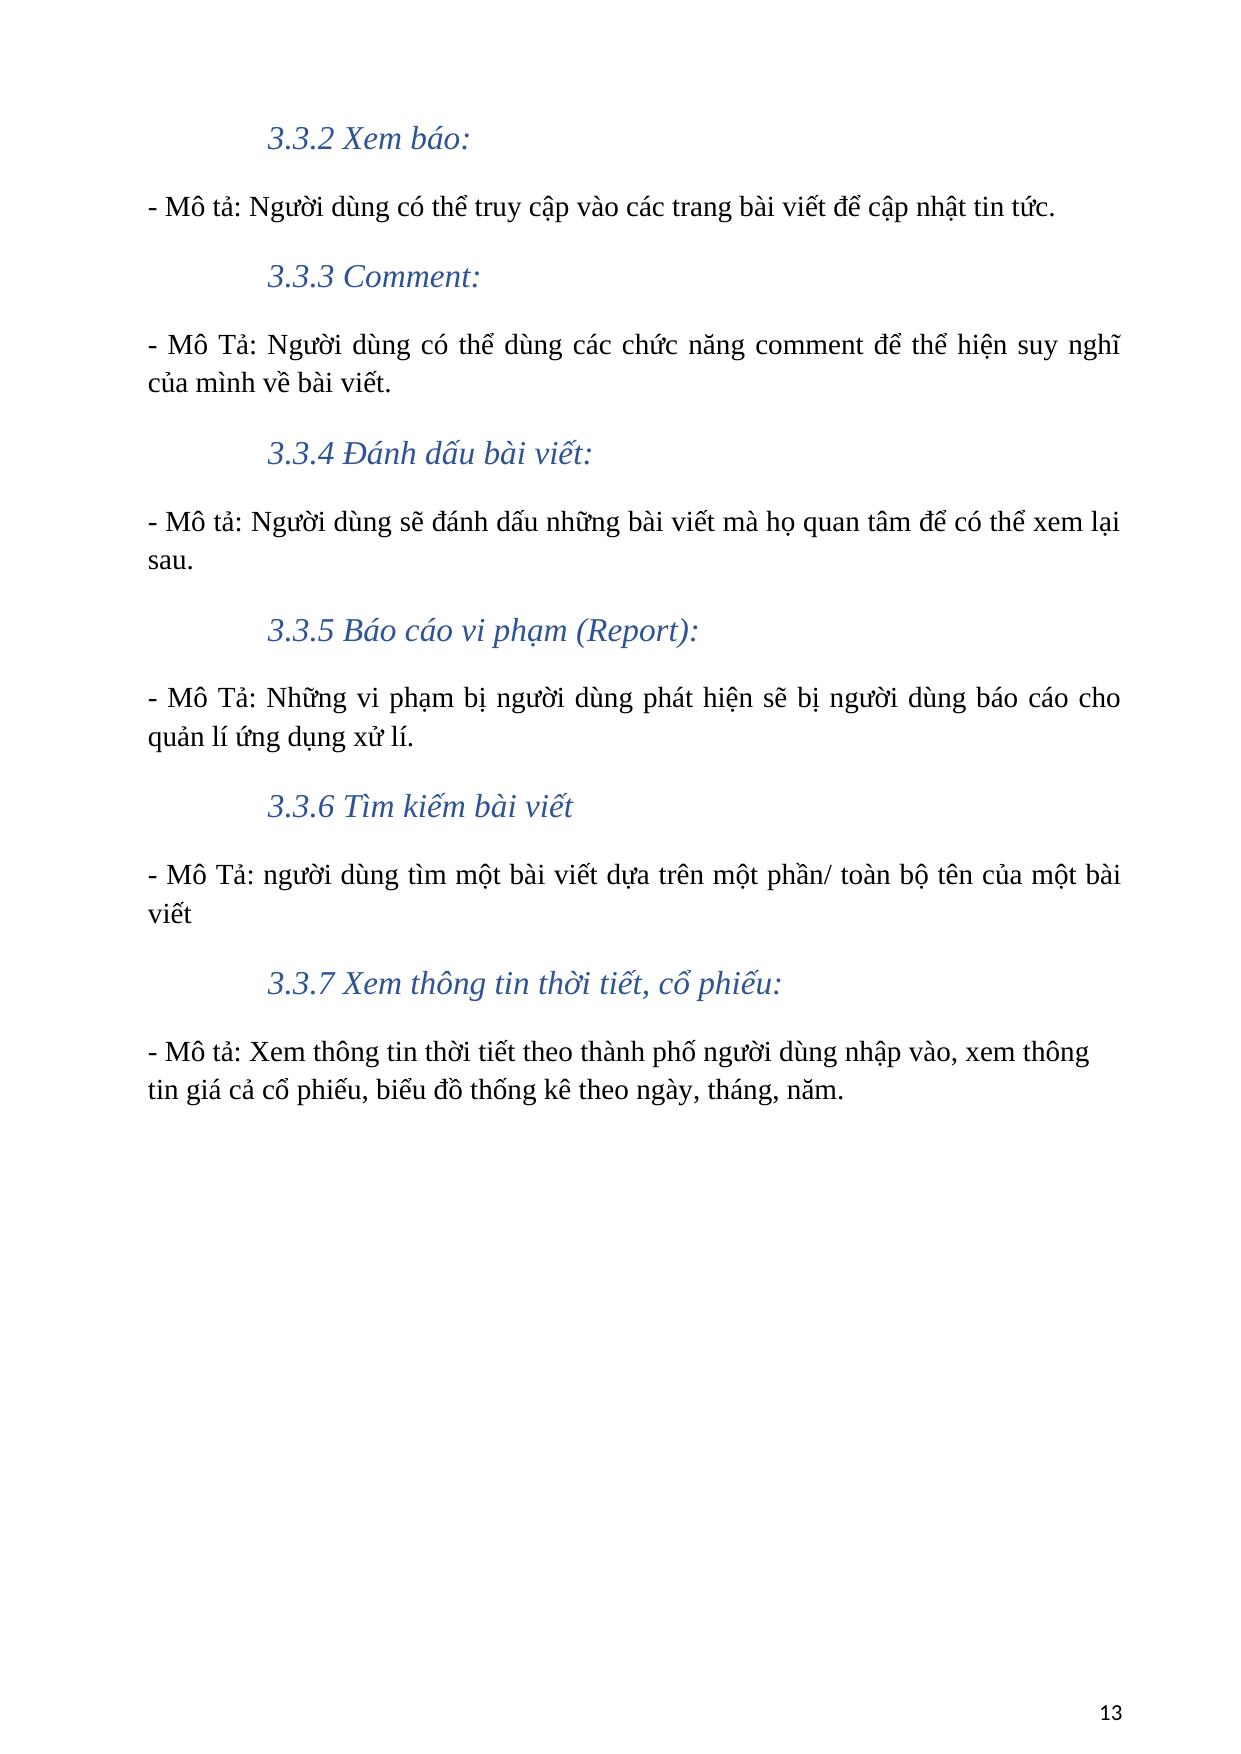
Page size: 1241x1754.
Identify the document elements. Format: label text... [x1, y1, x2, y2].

subtitle Xem báo: [268, 118, 1122, 156]
text - Mô tả: Người dùng sẽ đánh dấu những bài viết mà họ quan tâm để có thể xem lại sau. [148, 504, 1122, 576]
text - Mô tả: Người dùng có thể truy cập vào các trang bài viết để cập nhật tin tức. [148, 189, 1122, 222]
subtitle Xem thông tin thời tiết, cổ phiếu: [268, 963, 1122, 1002]
text - Mô Tả: người dùng tìm một bài viết dựa trên một phần/ toàn bộ tên của một bài viết [148, 857, 1122, 929]
text - Mô tả: Xem thông tin thời tiết theo thành phố người dùng nhập vào, xem thông tin giá cả cổ phiếu, biểu đồ thống kê theo ngày, tháng, năm. [148, 1034, 1122, 1177]
subtitle Tìm kiếm bài viết [268, 787, 1122, 825]
text - Mô Tả: Người dùng có thể dùng các chức năng comment để thể hiện suy nghĩ của mình về bài viết. [148, 327, 1122, 399]
subtitle Báo cáo vi phạm (Report): [268, 610, 1122, 648]
text - Mô Tả: Những vi phạm bị người dùng phát hiện sẽ bị người dùng báo cáo cho quản lí ứng dụng xử lí. [148, 680, 1122, 752]
subtitle Comment: [268, 256, 1122, 295]
subtitle Đánh dấu bài viết: [268, 433, 1122, 471]
